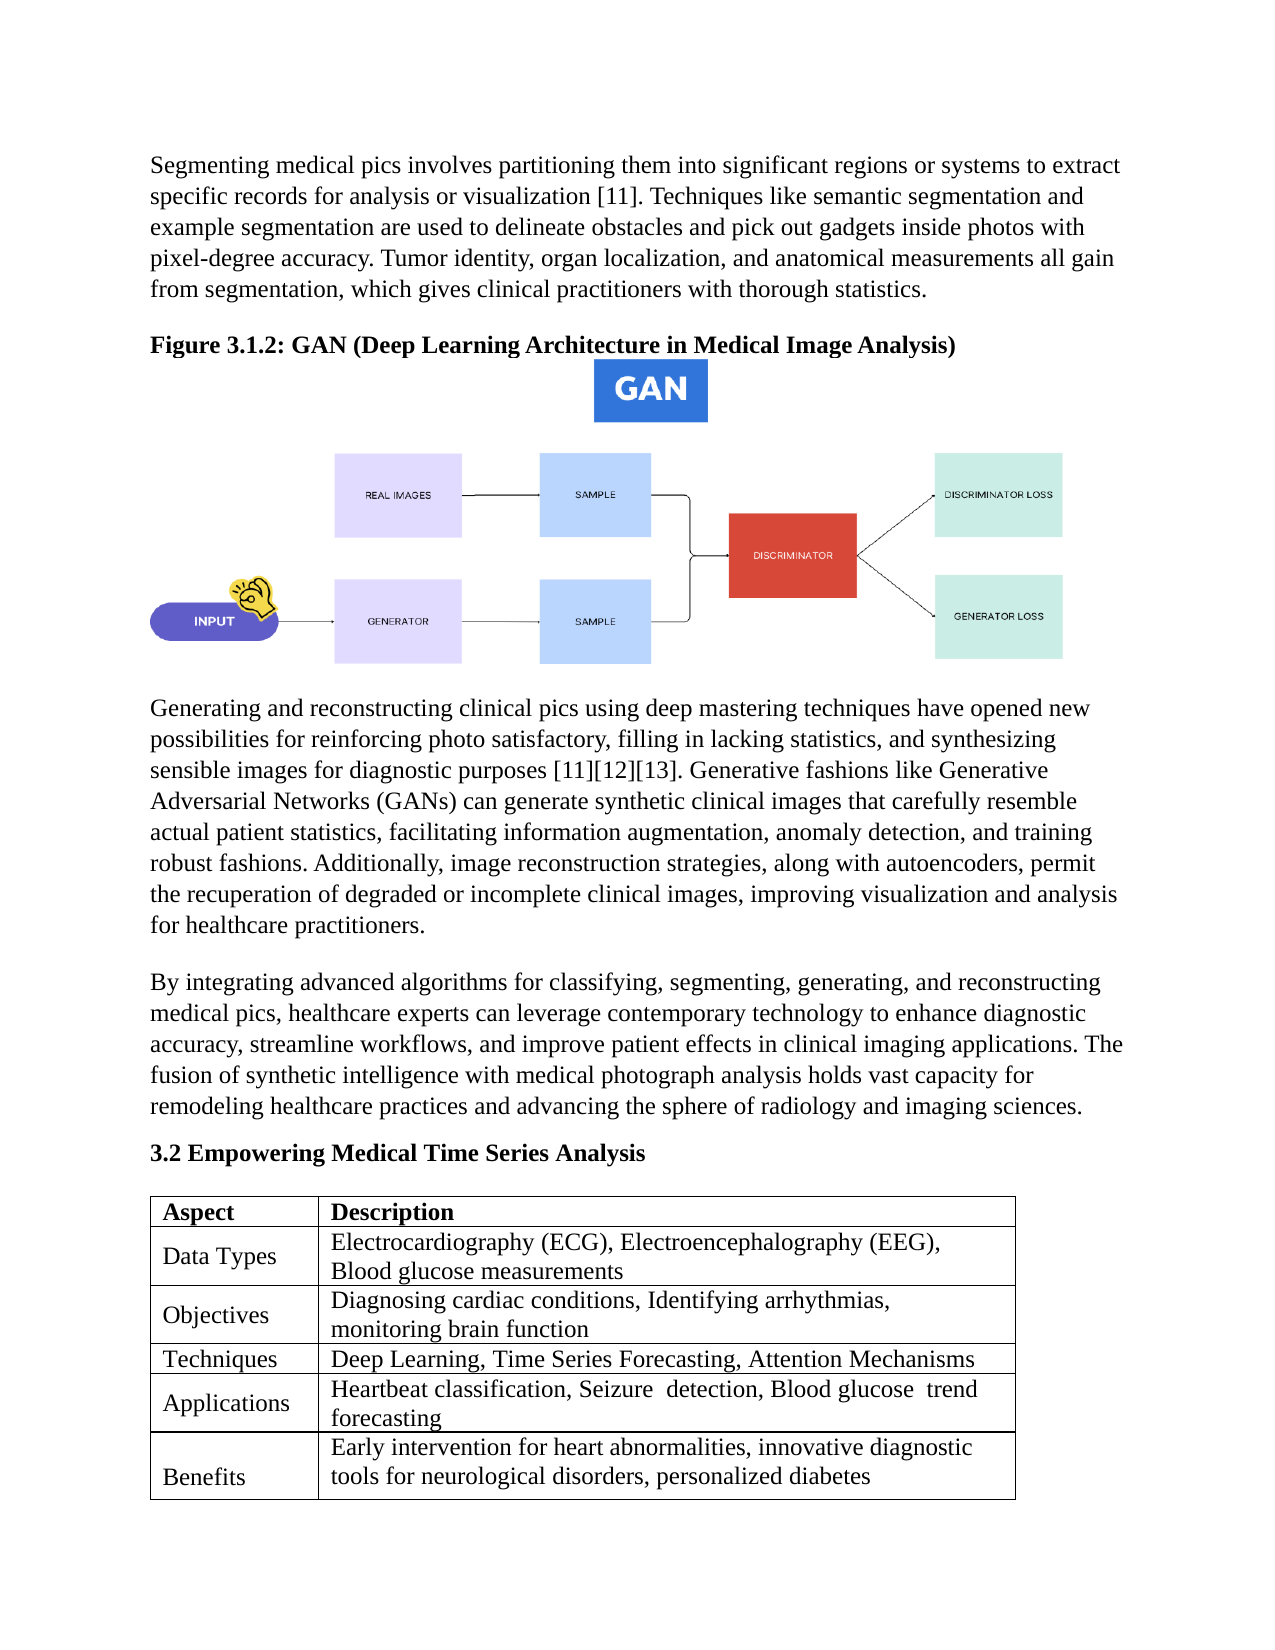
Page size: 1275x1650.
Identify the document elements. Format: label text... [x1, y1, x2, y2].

table_cell Diagnosing cardiac conditions, Identifying arrhythmias, monitoring brain function [319, 1286, 1015, 1343]
table_cell Data Types [151, 1227, 318, 1284]
table_header Description [319, 1197, 1015, 1226]
picture [150, 358, 1063, 664]
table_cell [319, 1433, 1015, 1499]
table_header Aspect [151, 1197, 318, 1226]
table_cell Techniques [151, 1344, 318, 1373]
table_cell Electrocardiography (ECG), Electroencephalography (EEG), Blood glucose measurements [319, 1227, 1015, 1284]
table_cell Benefits [151, 1433, 318, 1499]
table_cell Deep Learning, Time Series Forecasting, Attention Mechanisms [319, 1344, 1015, 1373]
text By integrating advanced algorithms for classifying, segmenting, generating, and reconstructing medical pics, healthcare experts can leverage contemporary technology to enhance diagnostic accuracy, streamline workflows, and improve patient effects in clinical imaging applications. The fusion of synthetic intelligence with medical photograph analysis holds vast capacity for remodeling healthcare practices and advancing the sphere of radiology and imaging sciences. [150, 967, 1125, 1119]
table_cell Objectives [151, 1286, 318, 1343]
text Segmenting medical pics involves partitioning them into significant regions or systems to extract specific records for analysis or visualization [11]. Techniques like semantic segmentation and example segmentation are used to delineate obstacles and pick out gadgets inside photos with pixel-degree accuracy. Tumor identity, organ localization, and anatomical measurements all gain from segmentation, which gives clinical practitioners with thorough statistics. [150, 150, 1125, 303]
table_cell Heartbeat classification, Seizure detection, Blood glucose trend forecasting [319, 1374, 1015, 1431]
table_cell Applications [151, 1374, 318, 1431]
text 3.2 Empowering Medical Time Series Analysis [150, 1138, 1125, 1167]
text Figure 3.1.2: GAN (Deep Learning Architecture in Medical Image Analysis) [150, 330, 1125, 359]
